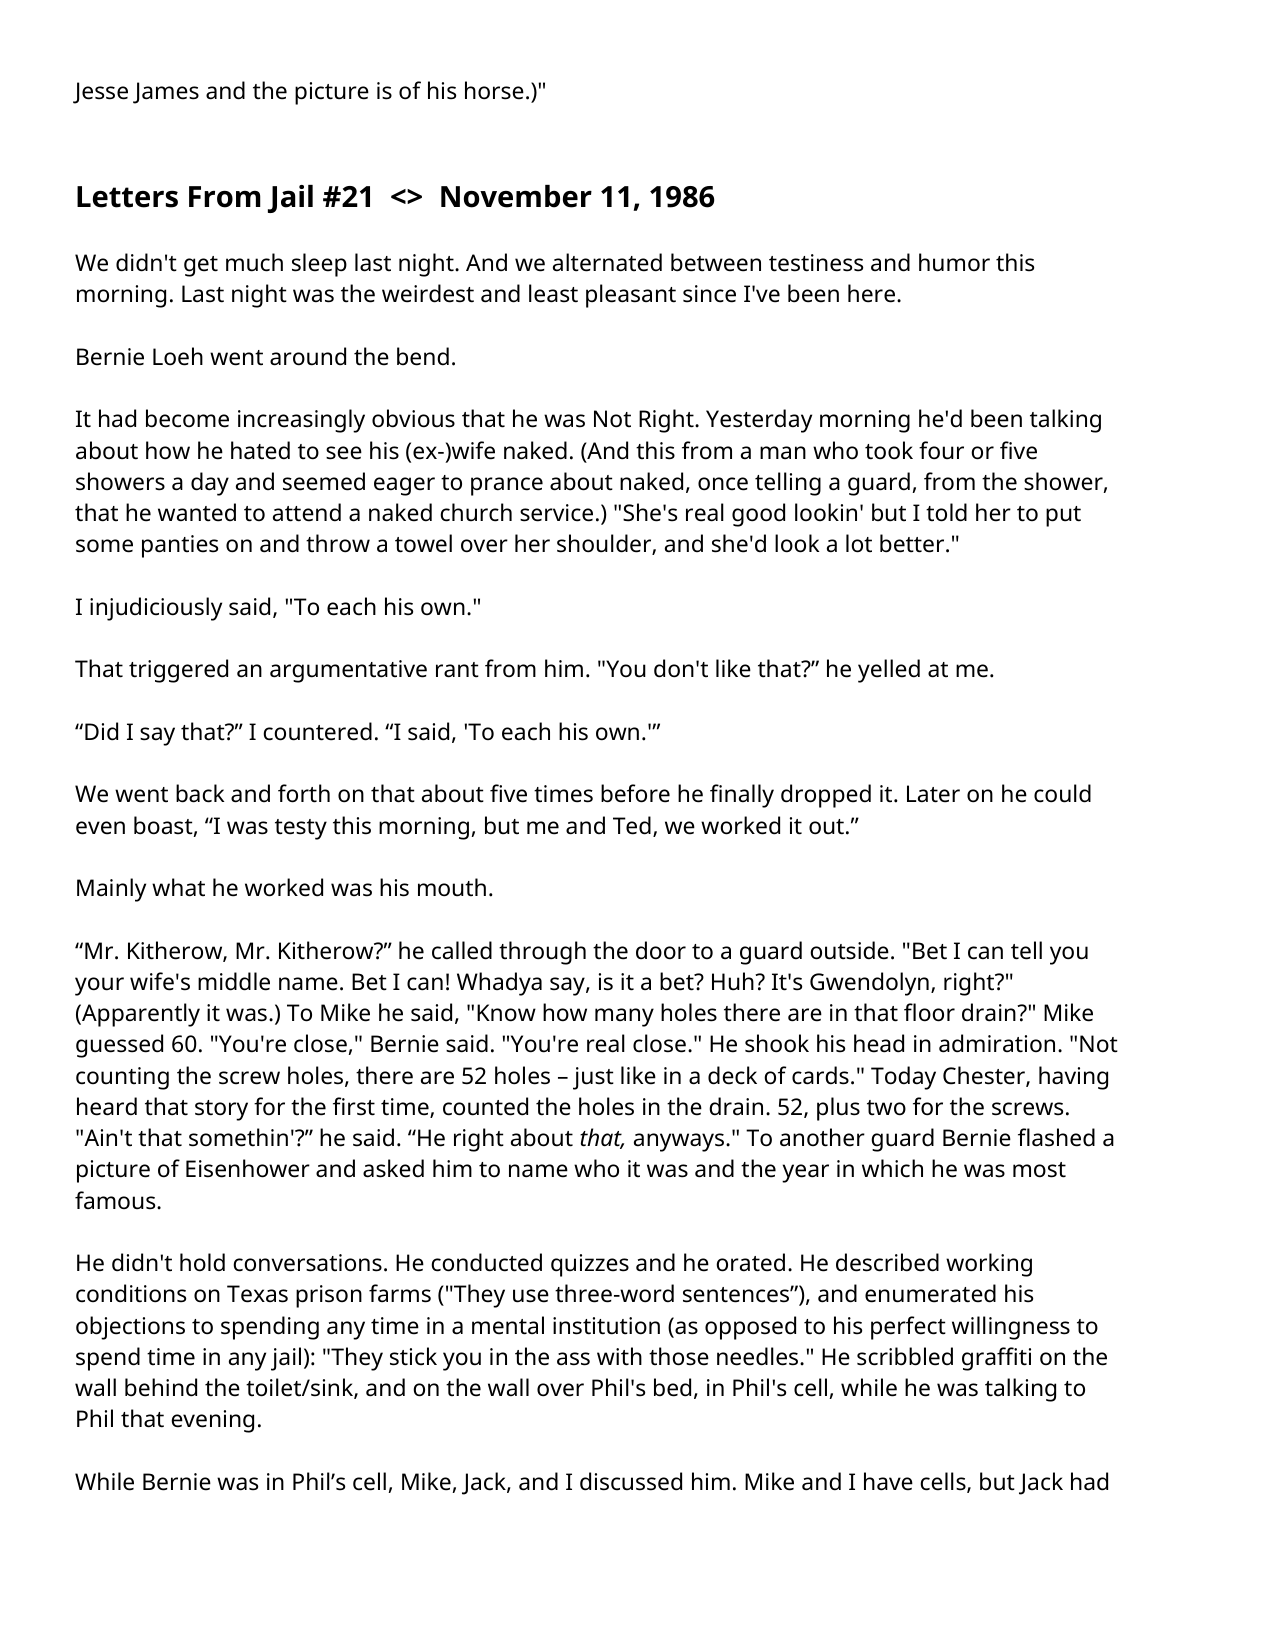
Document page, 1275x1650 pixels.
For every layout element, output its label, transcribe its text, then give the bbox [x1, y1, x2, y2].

text Mainly what he worked was his mouth. [75, 872, 1125, 903]
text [75, 75, 1125, 106]
text We went back and forth on that about five times before he finally dropped it. Later on he could even boast, “I was testy this morning, but me and Ted, we worked it out.” [75, 778, 1125, 841]
text We didn't get much sleep last night. And we alternated between testiness and humor this morning. Last night was the weirdest and least pleasant since I've been here. [75, 247, 1125, 310]
text He didn't hold conversations. He conducted quizzes and he orated. He described working conditions on Texas prison farms ("They use three-word sentences”), and enumerated his objections to spending any time in a mental institution (as opposed to his perfect willingness to spend time in any jail): "They stick you in the ass with those needles." He scribbled graffiti on the wall behind the toilet/sink, and on the wall over Phil's bed, in Phil's cell, while he was talking to Phil that evening. [75, 1247, 1125, 1435]
text “Did I say that?” I countered. “I said, 'To each his own.'” [75, 716, 1125, 747]
text “Mr. Kitherow, Mr. Kitherow?” he called through the door to a guard outside. "Bet I can tell you your wife's middle name. Bet I can! Whadya say, is it a bet? Huh? It's Gwendolyn, right?" (Apparently it was.) To Mike he said, "Know how many holes there are in that floor drain?" Mike guessed 60. "You're close," Bernie said. "You're real close." He shook his head in admiration. "Not counting the screw holes, there are 52 holes – just like in a deck of cards." Today Chester, having heard that story for the first time, counted the holes in the drain. 52, plus two for the screws. "Ain't that somethin'?” he said. “He right about that, anyways." To another guard Bernie flashed a picture of Eisenhower and asked him to name who it was and the year in which he was most famous. [75, 935, 1125, 1216]
text Bernie Loeh went around the bend. [75, 341, 1125, 372]
text It had become increasingly obvious that he was Not Right. Yesterday morning he'd been talking about how he hated to see his (ex-)wife naked. (And this from a man who took four or five showers a day and seemed eager to prance about naked, once telling a guard, from the shower, that he wanted to attend a naked church service.) "She's real good lookin' but I told her to put some panties on and throw a towel over her shoulder, and she'd look a lot better." [75, 403, 1125, 560]
text I injudiciously said, "To each his own." [75, 591, 1125, 622]
text That triggered an argumentative rant from him. "You don't like that?” he yelled at me. [75, 653, 1125, 685]
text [75, 1466, 1125, 1497]
subtitle Letters From Jail #21 <> November 11, 1986 [75, 176, 1125, 216]
